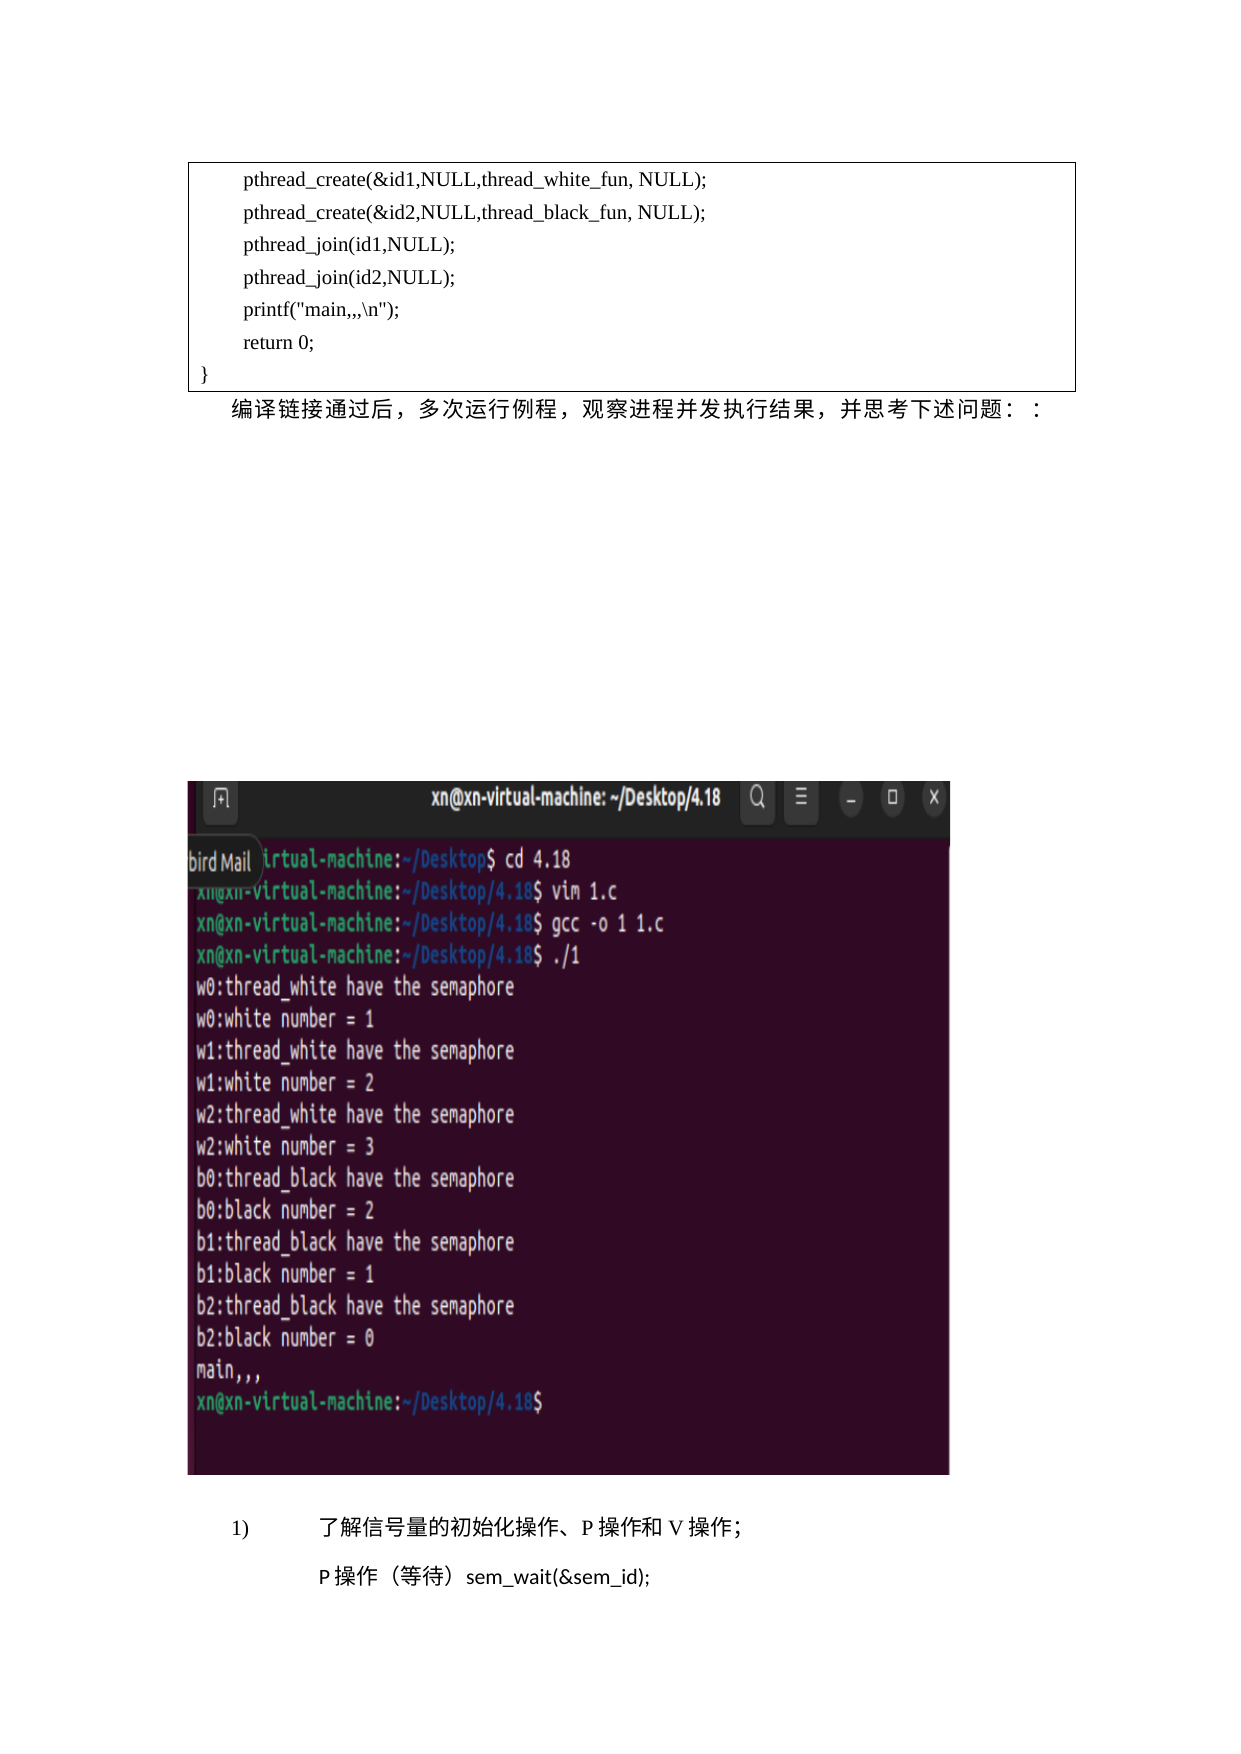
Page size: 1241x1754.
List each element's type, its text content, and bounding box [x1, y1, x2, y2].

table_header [189, 163, 1075, 391]
picture [187, 781, 951, 1475]
list 了解信号量的初始化操作、P操作和V操作； [187, 1510, 1053, 1542]
text P操作（等待）sem_wait(&sem_id); [275, 1558, 1053, 1591]
